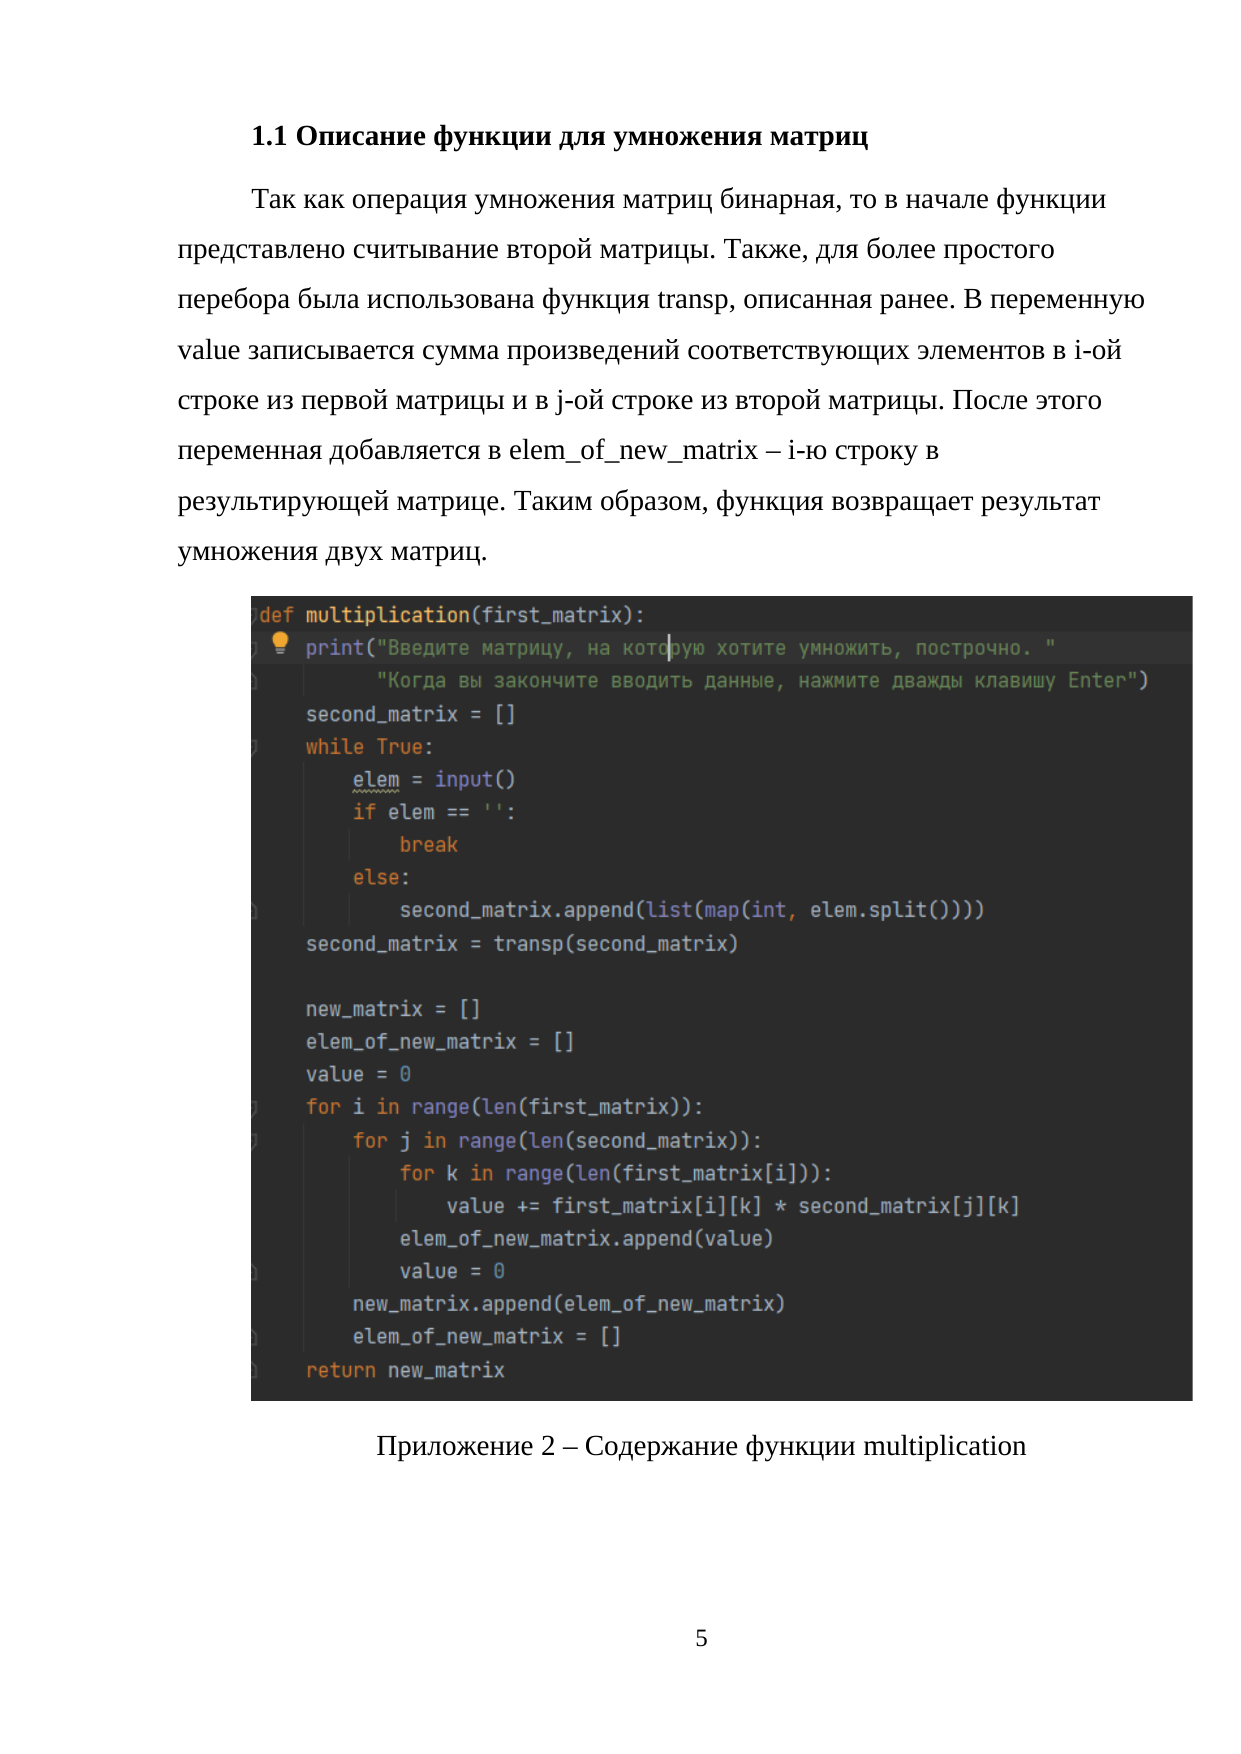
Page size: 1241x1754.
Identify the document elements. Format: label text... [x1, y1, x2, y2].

subtitle Описание функции для умножения матриц [251, 118, 1152, 152]
text Приложение 2 – Содержание функции multiplication [177, 1428, 1152, 1461]
picture [251, 596, 1193, 1401]
text Так как операция умножения матриц бинарная, то в начале функции представлено считывание второй матрицы. Также, для более простого перебора была использована функция transp, описанная ранее. В переменную value записывается сумма произведений соответствующих элементов в i-ой строке из первой матрицы и в j-ой строке из второй матрицы. После этого переменная добавляется в elem_of_new_matrix – i-ю строку в результирующей матрице. Таким образом, функция возвращает результат умножения двух матриц. [177, 181, 1152, 567]
